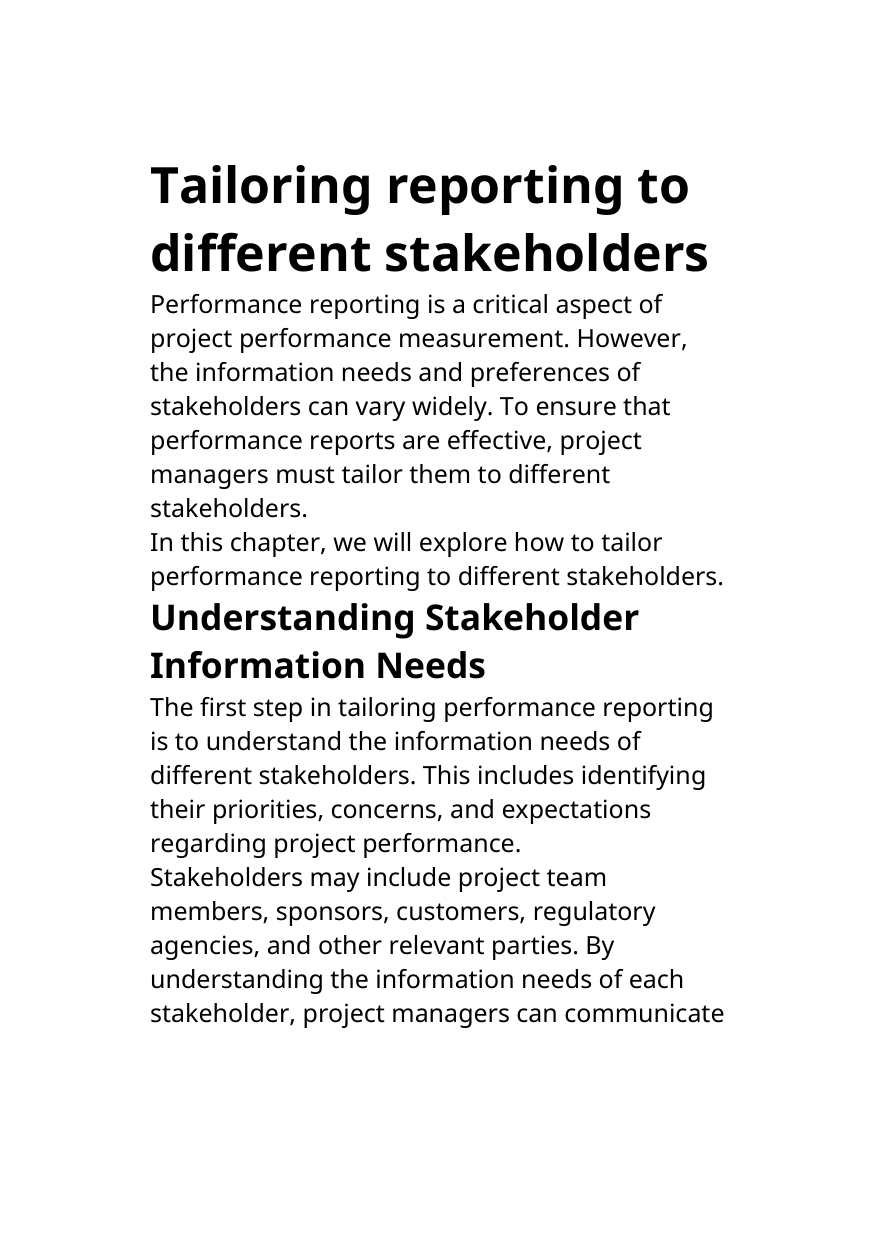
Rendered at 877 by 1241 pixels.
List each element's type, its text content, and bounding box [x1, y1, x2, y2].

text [150, 859, 727, 1030]
text In this chapter, we will explore how to tailor performance reporting to different stakeholders. [150, 525, 727, 593]
text The first step in tailoring performance reporting is to understand the information needs of different stakeholders. This includes identifying their priorities, concerns, and expectations regarding project performance. [150, 689, 727, 859]
subtitle Understanding Stakeholder Information Needs [150, 593, 727, 689]
text Performance reporting is a critical aspect of project performance measurement. However, the information needs and preferences of stakeholders can vary widely. To ensure that performance reports are effective, project managers must tailor them to different stakeholders. [150, 286, 727, 525]
subtitle Tailoring reporting to different stakeholders [150, 150, 727, 286]
